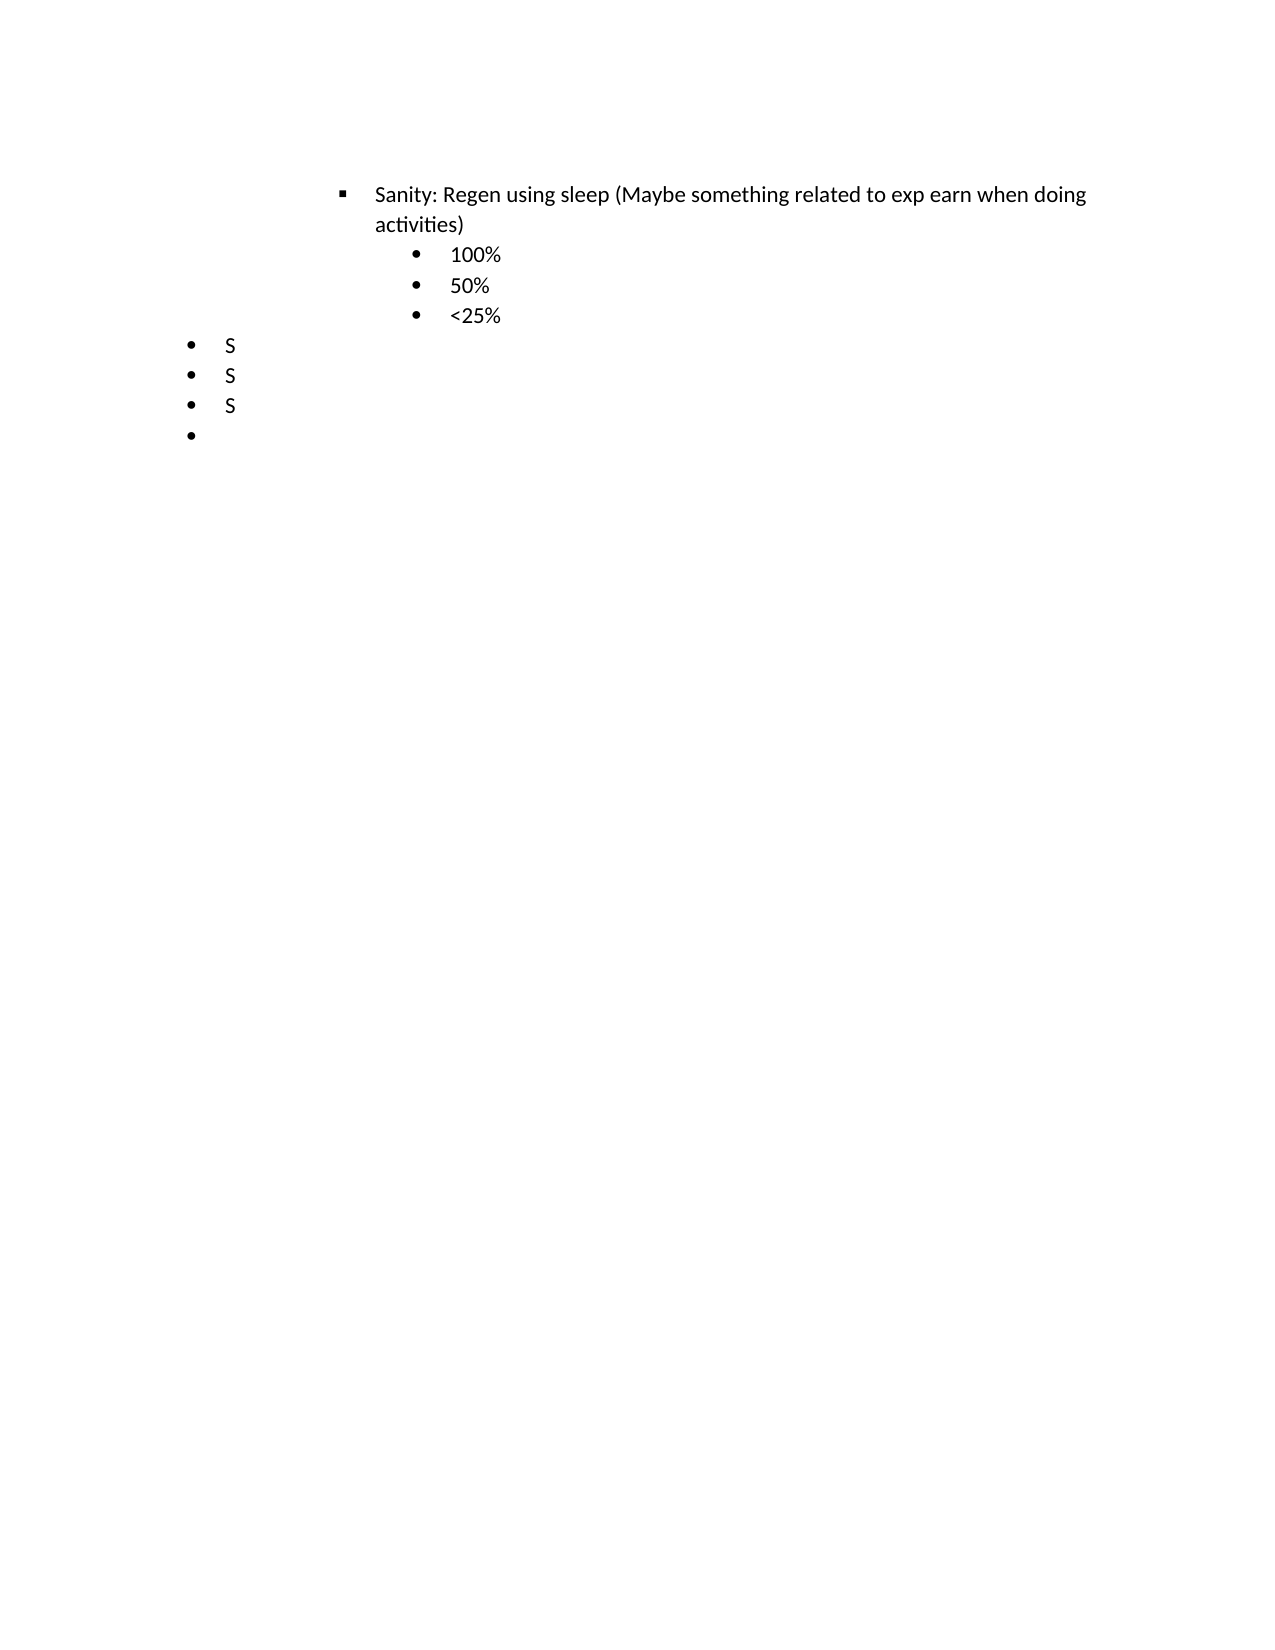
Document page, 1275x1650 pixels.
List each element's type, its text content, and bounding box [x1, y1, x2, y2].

list 100% [412, 241, 1125, 269]
list S [187, 392, 1125, 420]
list S [187, 331, 1125, 359]
list S [187, 361, 1125, 389]
list <25% [412, 301, 1125, 329]
list 50% [412, 271, 1125, 299]
list Sanity: Regen using sleep (Maybe something related to exp earn when doing activities) [337, 180, 1125, 238]
